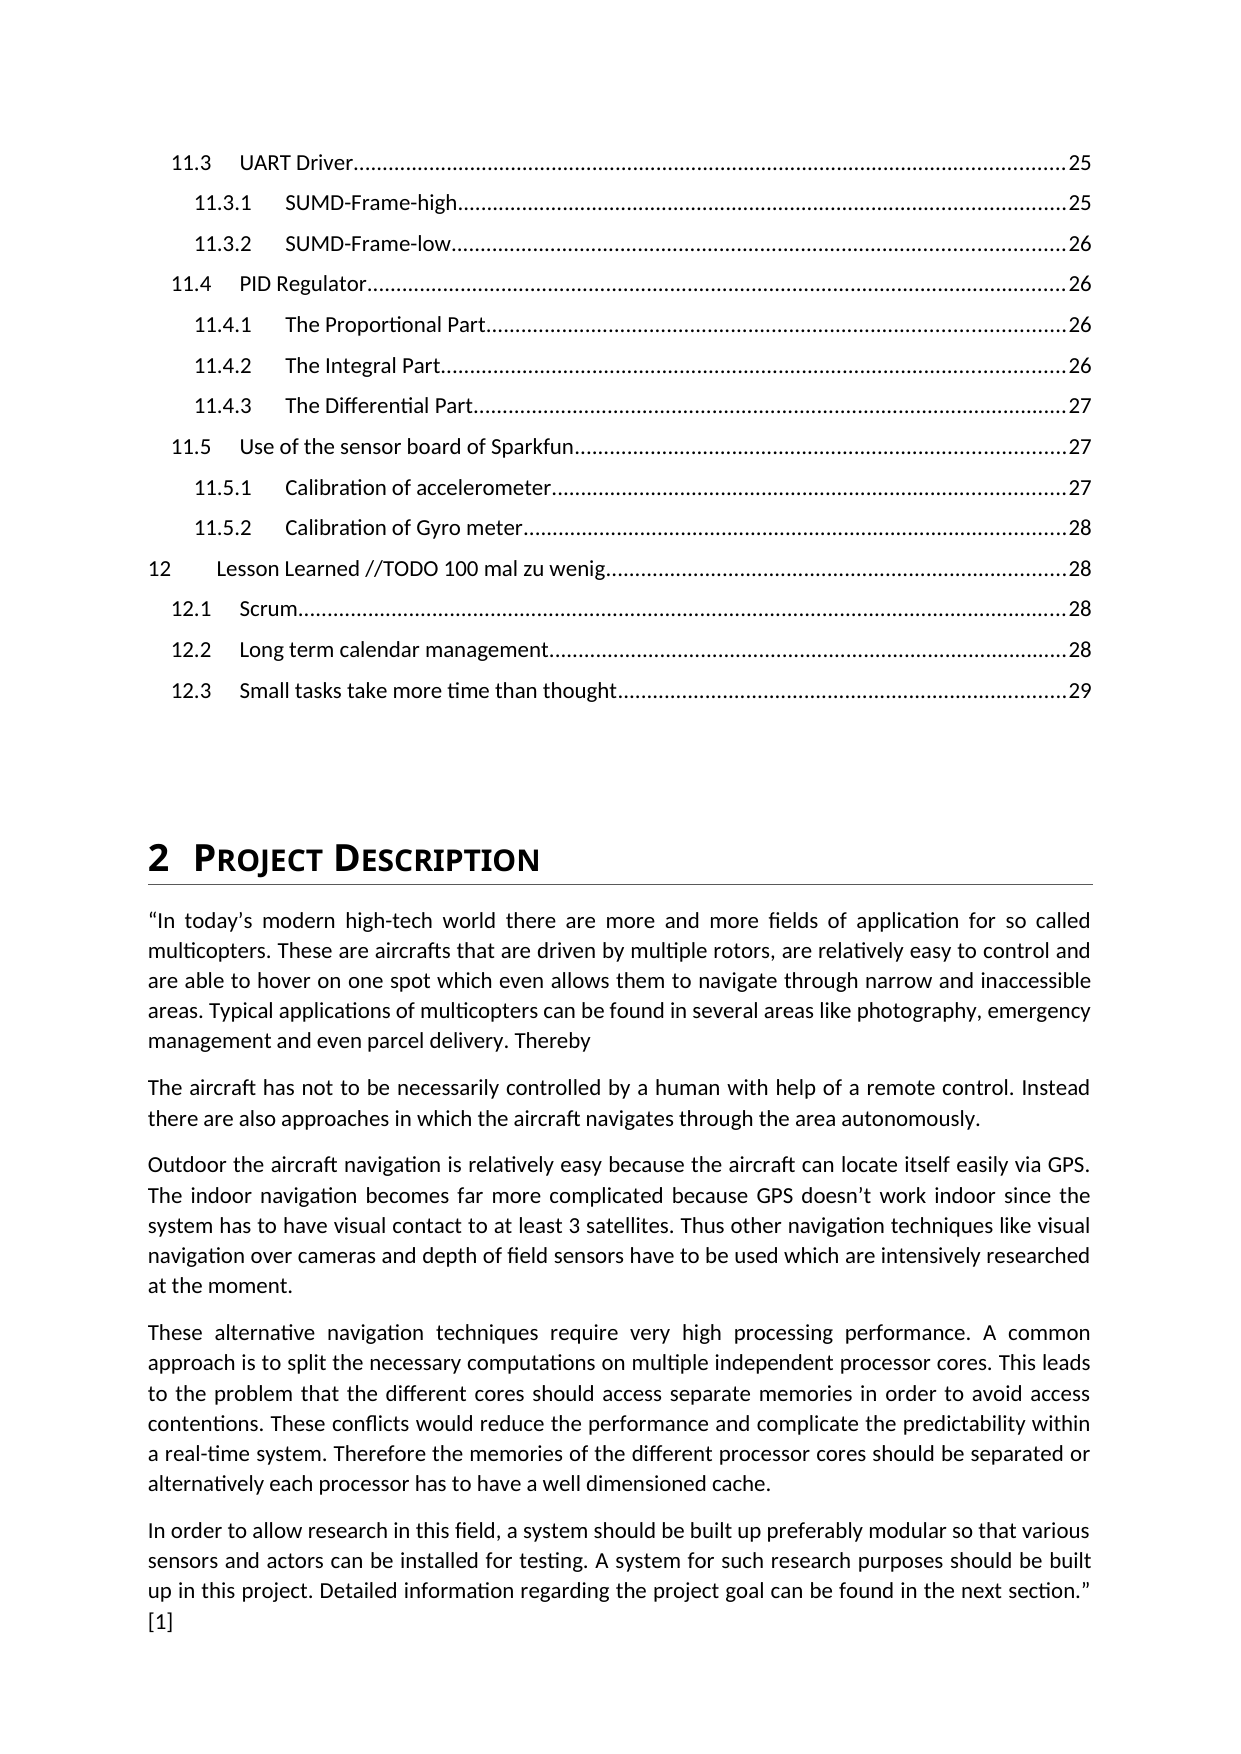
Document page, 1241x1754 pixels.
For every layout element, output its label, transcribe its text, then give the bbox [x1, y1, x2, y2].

subtitle Project Description [148, 831, 1093, 884]
text Outdoor the aircraft navigation is relatively easy because the aircraft can locate itself easily via GPS. The indoor navigation becomes far more complicated because GPS doesn’t work indoor since the system has to have visual contact to at least 3 satellites. Thus other navigation techniques like visual navigation over cameras and depth of field sensors have to be used which are intensively researched at the moment. [148, 1151, 1093, 1299]
text These alternative navigation techniques require very high processing performance. A common approach is to split the necessary computations on multiple independent processor cores. This leads to the problem that the different cores should access separate memories in order to avoid access contentions. These conflicts would reduce the performance and complicate the predictability within a real-time system. Therefore the memories of the different processor cores should be separated or alternatively each processor has to have a well dimensioned cache. [148, 1318, 1093, 1497]
text “In today’s modern high-tech world there are more and more fields of application for so called multicopters. These are aircrafts that are driven by multiple rotors, are relatively easy to control and are able to hover on one spot which even allows them to navigate through narrow and inaccessible areas. Typical applications of multicopters can be found in several areas like photography, emergency management and even parcel delivery. Thereby [148, 906, 1093, 1055]
text In order to allow research in this field, a system should be built up preferably modular so that various sensors and actors can be installed for testing. A system for such research purposes should be built up in this project. Detailed information regarding the project goal can be found in the next section.” [1] [148, 1516, 1093, 1635]
text The aircraft has not to be necessarily controlled by a human with help of a remote control. Instead there are also approaches in which the aircraft navigates through the area autonomously. [148, 1073, 1093, 1132]
